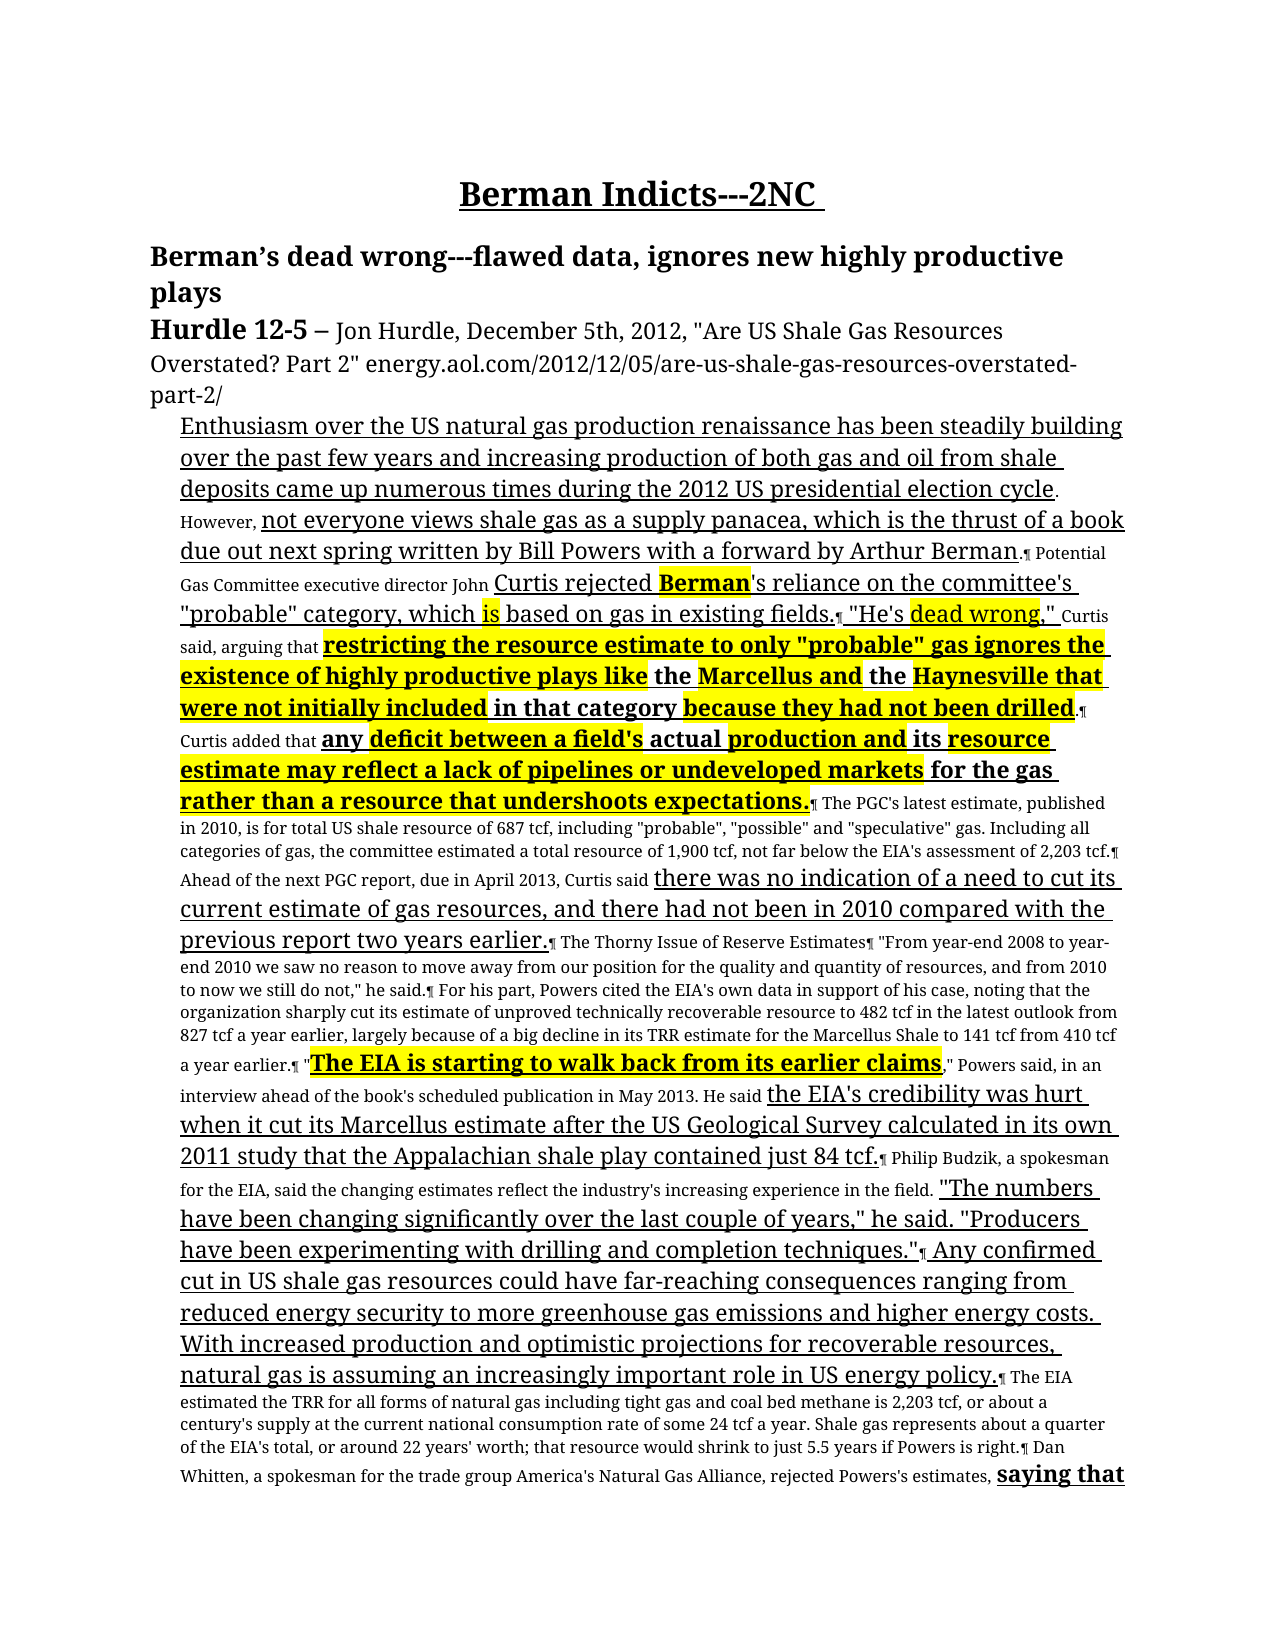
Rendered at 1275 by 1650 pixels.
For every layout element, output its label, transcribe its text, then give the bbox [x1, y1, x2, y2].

subtitle Berman Indicts---2NC [150, 171, 1125, 216]
text Hurdle 12-5 – Jon Hurdle, December 5th, 2012, "Are US Shale Gas Resources Overstated? Part 2" energy.aol.com/2012/12/05/are-us-shale-gas-resources-overstated-part-2/ [150, 311, 1125, 410]
subtitle Berman’s dead wrong---flawed data, ignores new highly productive plays [150, 237, 1125, 311]
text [180, 410, 1125, 1489]
